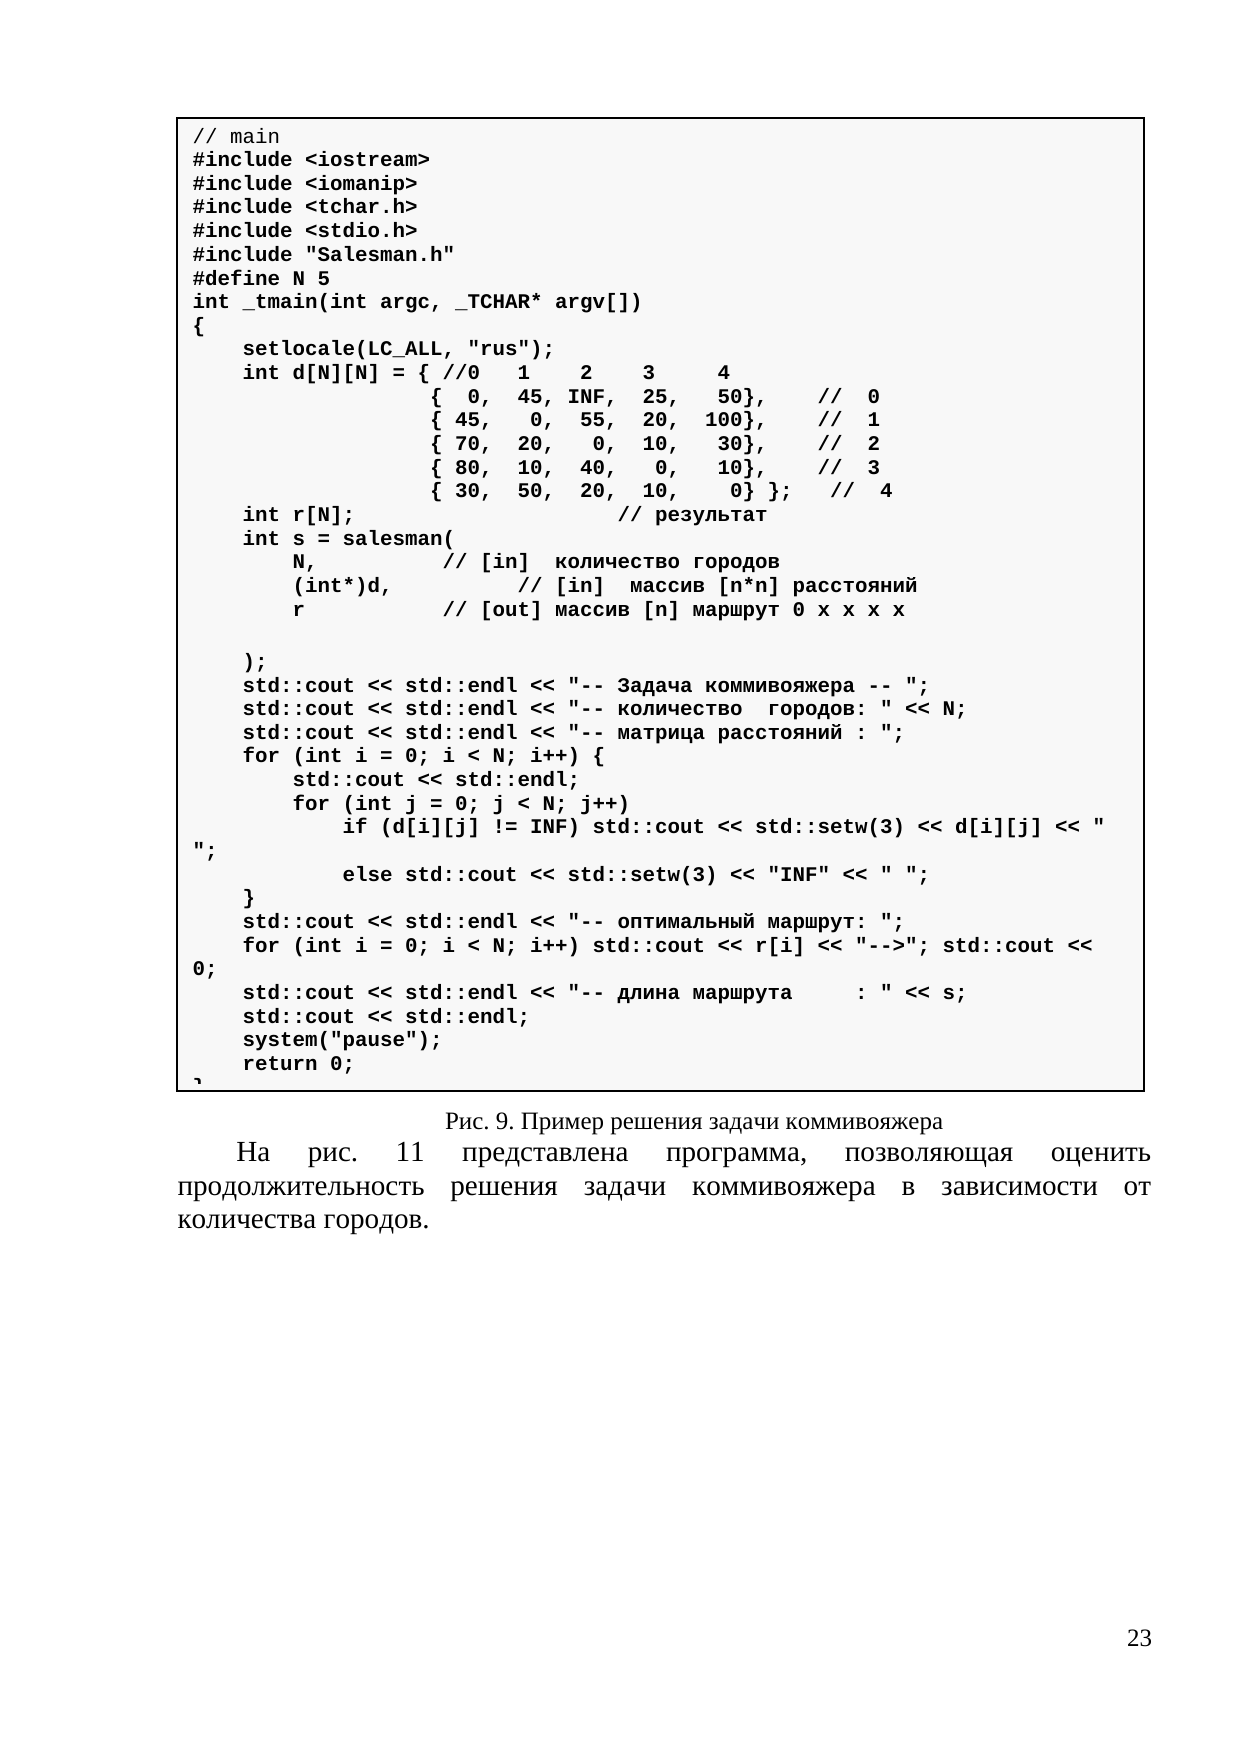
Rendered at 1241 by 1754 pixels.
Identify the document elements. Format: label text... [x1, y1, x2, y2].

text Рис. 9. Пример решения задачи коммивояжера [177, 1106, 1152, 1134]
text На рис. 11 представлена программа, позволяющая оценить продолжительность решения задачи коммивояжера в зависимости от количества городов. [177, 1134, 1152, 1235]
